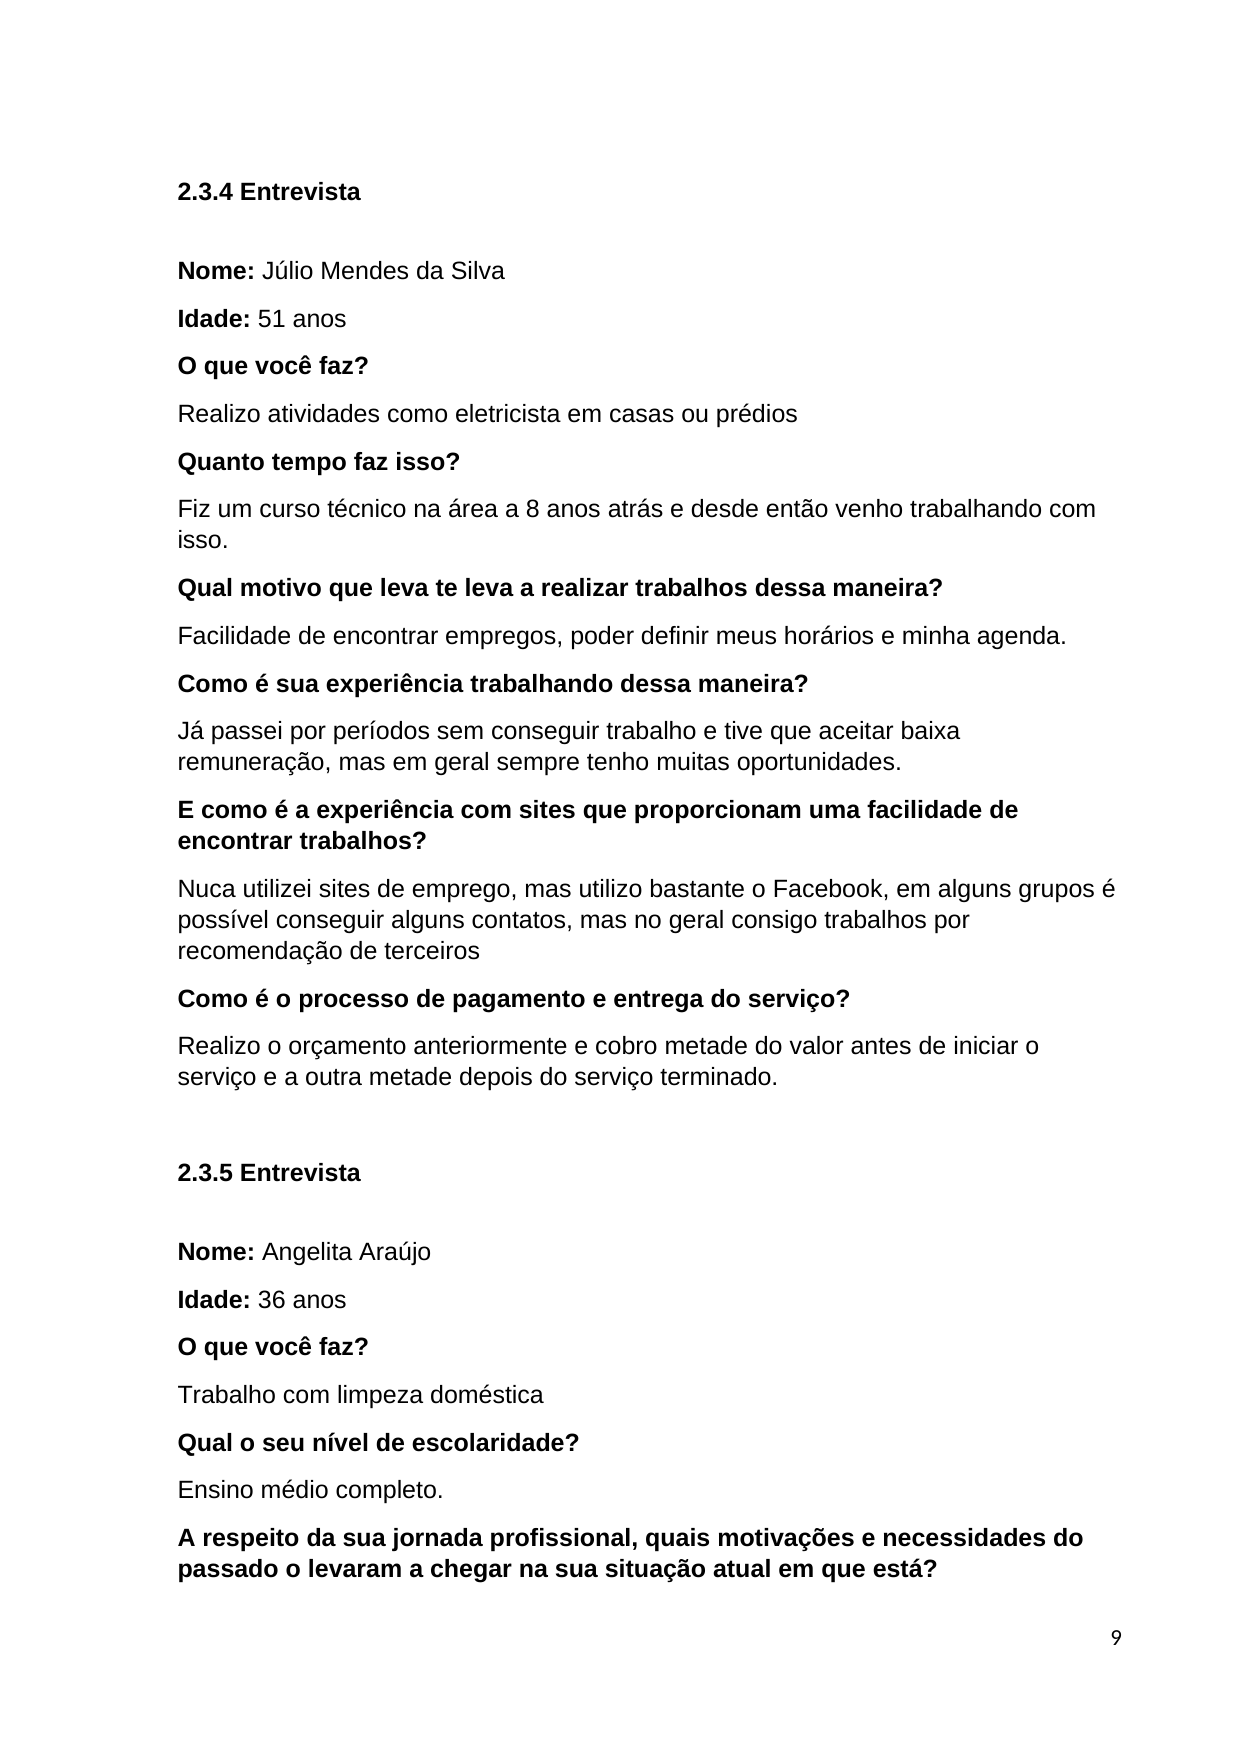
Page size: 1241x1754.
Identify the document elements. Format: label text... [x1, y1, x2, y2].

text Nome: Angelita Araújo [177, 1237, 1122, 1266]
text Idade: 51 anos [177, 304, 1122, 332]
text Qual o seu nível de escolaridade? [177, 1428, 1122, 1456]
text Já passei por períodos sem conseguir trabalho e tive que aceitar baixa remuneração, mas em geral sempre tenho muitas oportunidades. [177, 716, 1122, 776]
text Trabalho com limpeza doméstica [177, 1380, 1122, 1409]
text Fiz um curso técnico na área a 8 anos atrás e desde então venho trabalhando com isso. [177, 494, 1122, 554]
text Realizo o orçamento anteriormente e cobro metade do valor antes de iniciar o serviço e a outra metade depois do serviço terminado. [177, 1031, 1122, 1091]
subtitle 2.3.5 Entrevista [177, 1158, 1122, 1187]
text Como é o processo de pagamento e entrega do serviço? [177, 984, 1122, 1012]
text Facilidade de encontrar empregos, poder definir meus horários e minha agenda. [177, 621, 1122, 650]
text O que você faz? [177, 1332, 1122, 1361]
text Nuca utilizei sites de emprego, mas utilizo bastante o Facebook, em alguns grupos é possível conseguir alguns contatos, mas no geral consigo trabalhos por recomendação de terceiros [177, 874, 1122, 965]
text Como é sua experiência trabalhando dessa maneira? [177, 669, 1122, 697]
text Idade: 36 anos [177, 1284, 1122, 1313]
subtitle 2.3.4 Entrevista [177, 177, 1122, 206]
text Qual motivo que leva te leva a realizar trabalhos dessa maneira? [177, 573, 1122, 602]
text E como é a experiência com sites que proporcionam uma facilidade de encontrar trabalhos? [177, 795, 1122, 855]
text Ensino médio completo. [177, 1475, 1122, 1504]
text O que você faz? [177, 351, 1122, 380]
text Realizo atividades como eletricista em casas ou prédios [177, 399, 1122, 428]
text A respeito da sua jornada profissional, quais motivações e necessidades do passado o levaram a chegar na sua situação atual em que está? [177, 1523, 1122, 1583]
text Quanto tempo faz isso? [177, 447, 1122, 476]
text Nome: Júlio Mendes da Silva [177, 256, 1122, 285]
